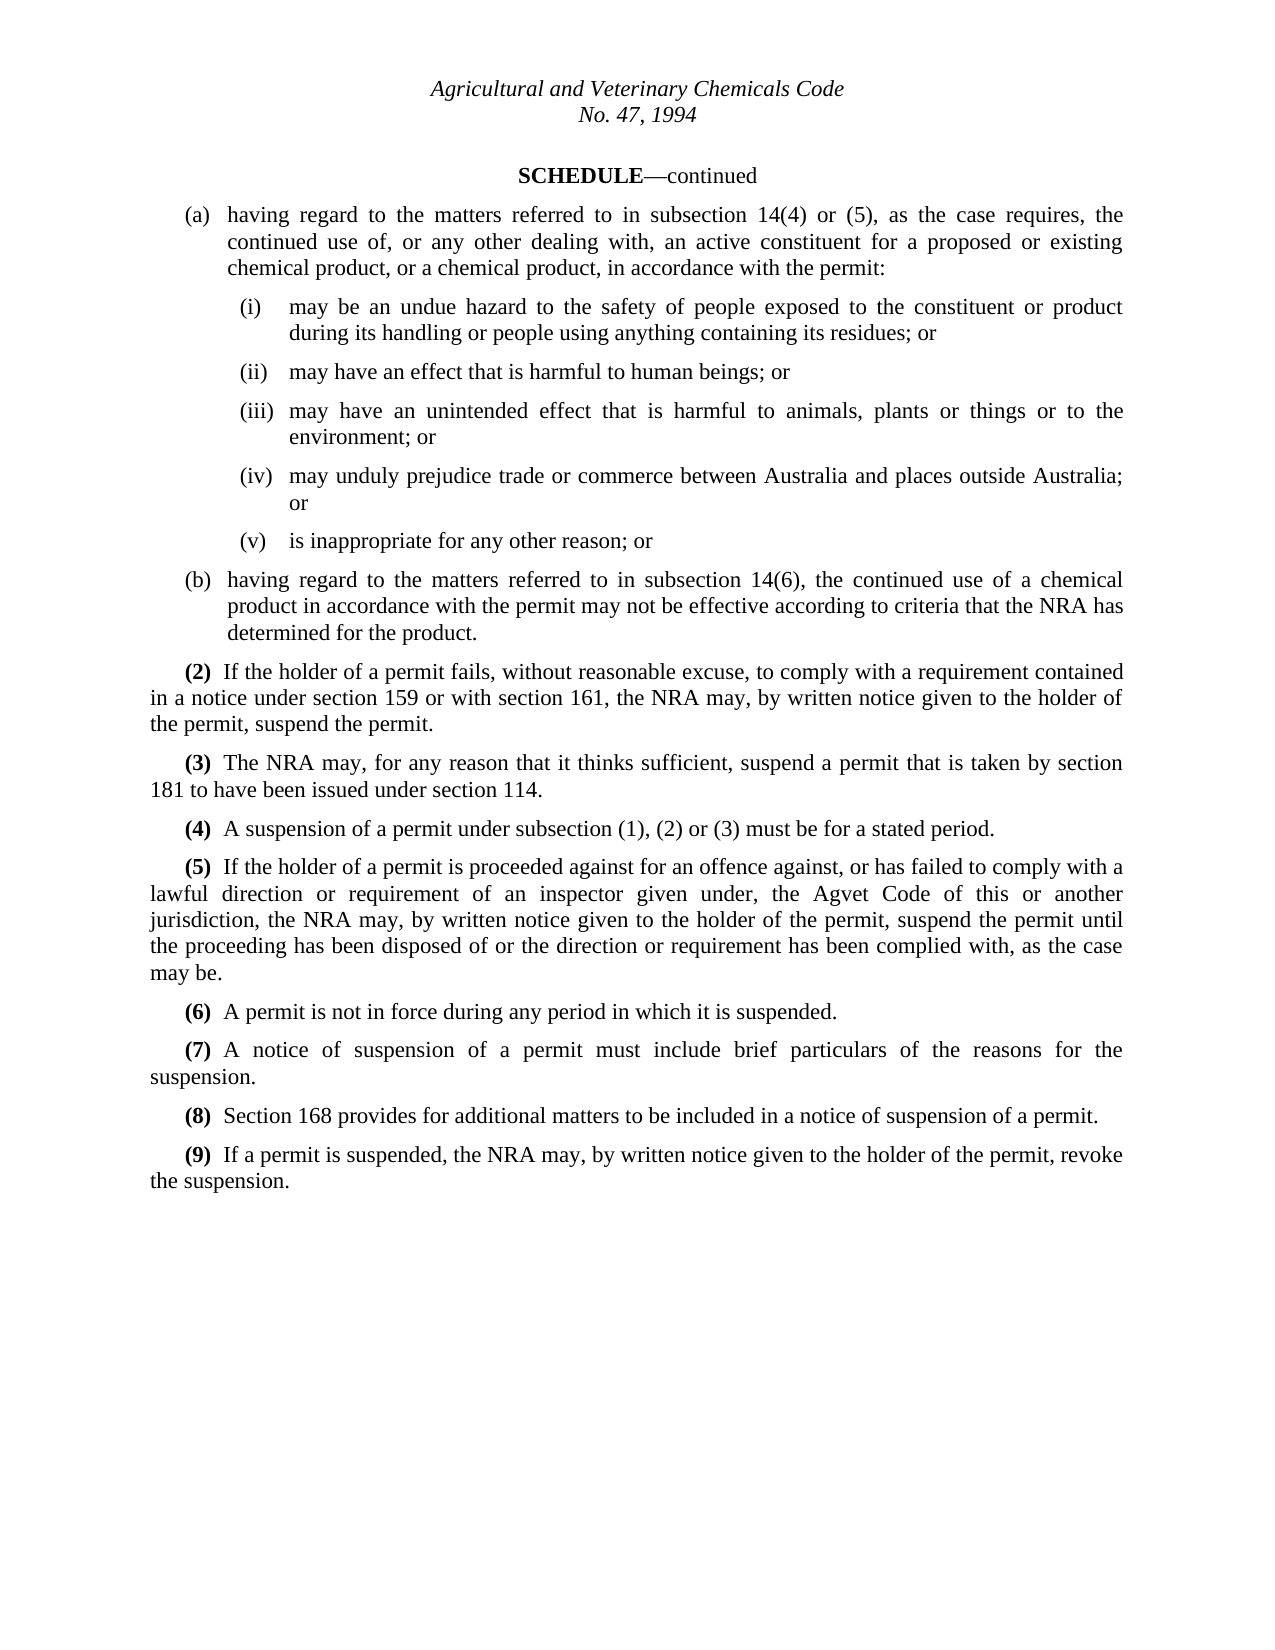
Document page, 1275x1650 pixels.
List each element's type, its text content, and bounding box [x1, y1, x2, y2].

text (iv) may unduly prejudice trade or commerce between Australia and places outside Australia; or [239, 462, 1125, 515]
text (6) A permit is not in force during any period in which it is suspended. [184, 998, 1125, 1024]
text (b) having regard to the matters referred to in subsection 14(6), the continued use of a chemical product in accordance with the permit may not be effective according to criteria that the NRA has determined for the product. [184, 566, 1125, 645]
text (a) having regard to the matters referred to in subsection 14(4) or (5), as the case requires, the continued use of, or any other dealing with, an active constituent for a proposed or existing chemical product, or a chemical product, in accordance with the permit: [184, 201, 1125, 280]
text (i) may be an undue hazard to the safety of people exposed to the constituent or product during its handling or people using anything containing its residues; or [239, 293, 1125, 346]
text (5) If the holder of a permit is proceeded against for an offence against, or has failed to comply with a lawful direction or requirement of an inspector given under, the Agvet Code of this or another jurisdiction, the NRA may, by written notice given to the holder of the permit, suspend the permit until the proceeding has been disposed of or the direction or requirement has been complied with, as the case may be. [150, 853, 1125, 985]
text (7) A notice of suspension of a permit must include brief particulars of the reasons for the suspension. [150, 1037, 1125, 1089]
text (iii) may have an unintended effect that is harmful to animals, plants or things or to the environment; or [239, 397, 1125, 450]
text (v) is inappropriate for any other reason; or [239, 527, 1125, 554]
text SCHEDULE—continued [150, 162, 1125, 189]
text (4) A suspension of a permit under subsection (1), (2) or (3) must be for a stated period. [150, 814, 1125, 841]
text (8) Section 168 provides for additional matters to be included in a notice of suspension of a permit. [150, 1102, 1125, 1128]
text (2) If the holder of a permit fails, without reasonable excuse, to comply with a requirement contained in a notice under section 159 or with section 161, the NRA may, by written notice given to the holder of the permit, suspend the permit. [150, 658, 1125, 737]
text (ii) may have an effect that is harmful to human beings; or [239, 358, 1125, 384]
text (9) If a permit is suspended, the NRA may, by written notice given to the holder of the permit, revoke the suspension. [150, 1141, 1125, 1193]
text (3) The NRA may, for any reason that it thinks sufficient, suspend a permit that is taken by section 181 to have been issued under section 114. [150, 749, 1125, 802]
